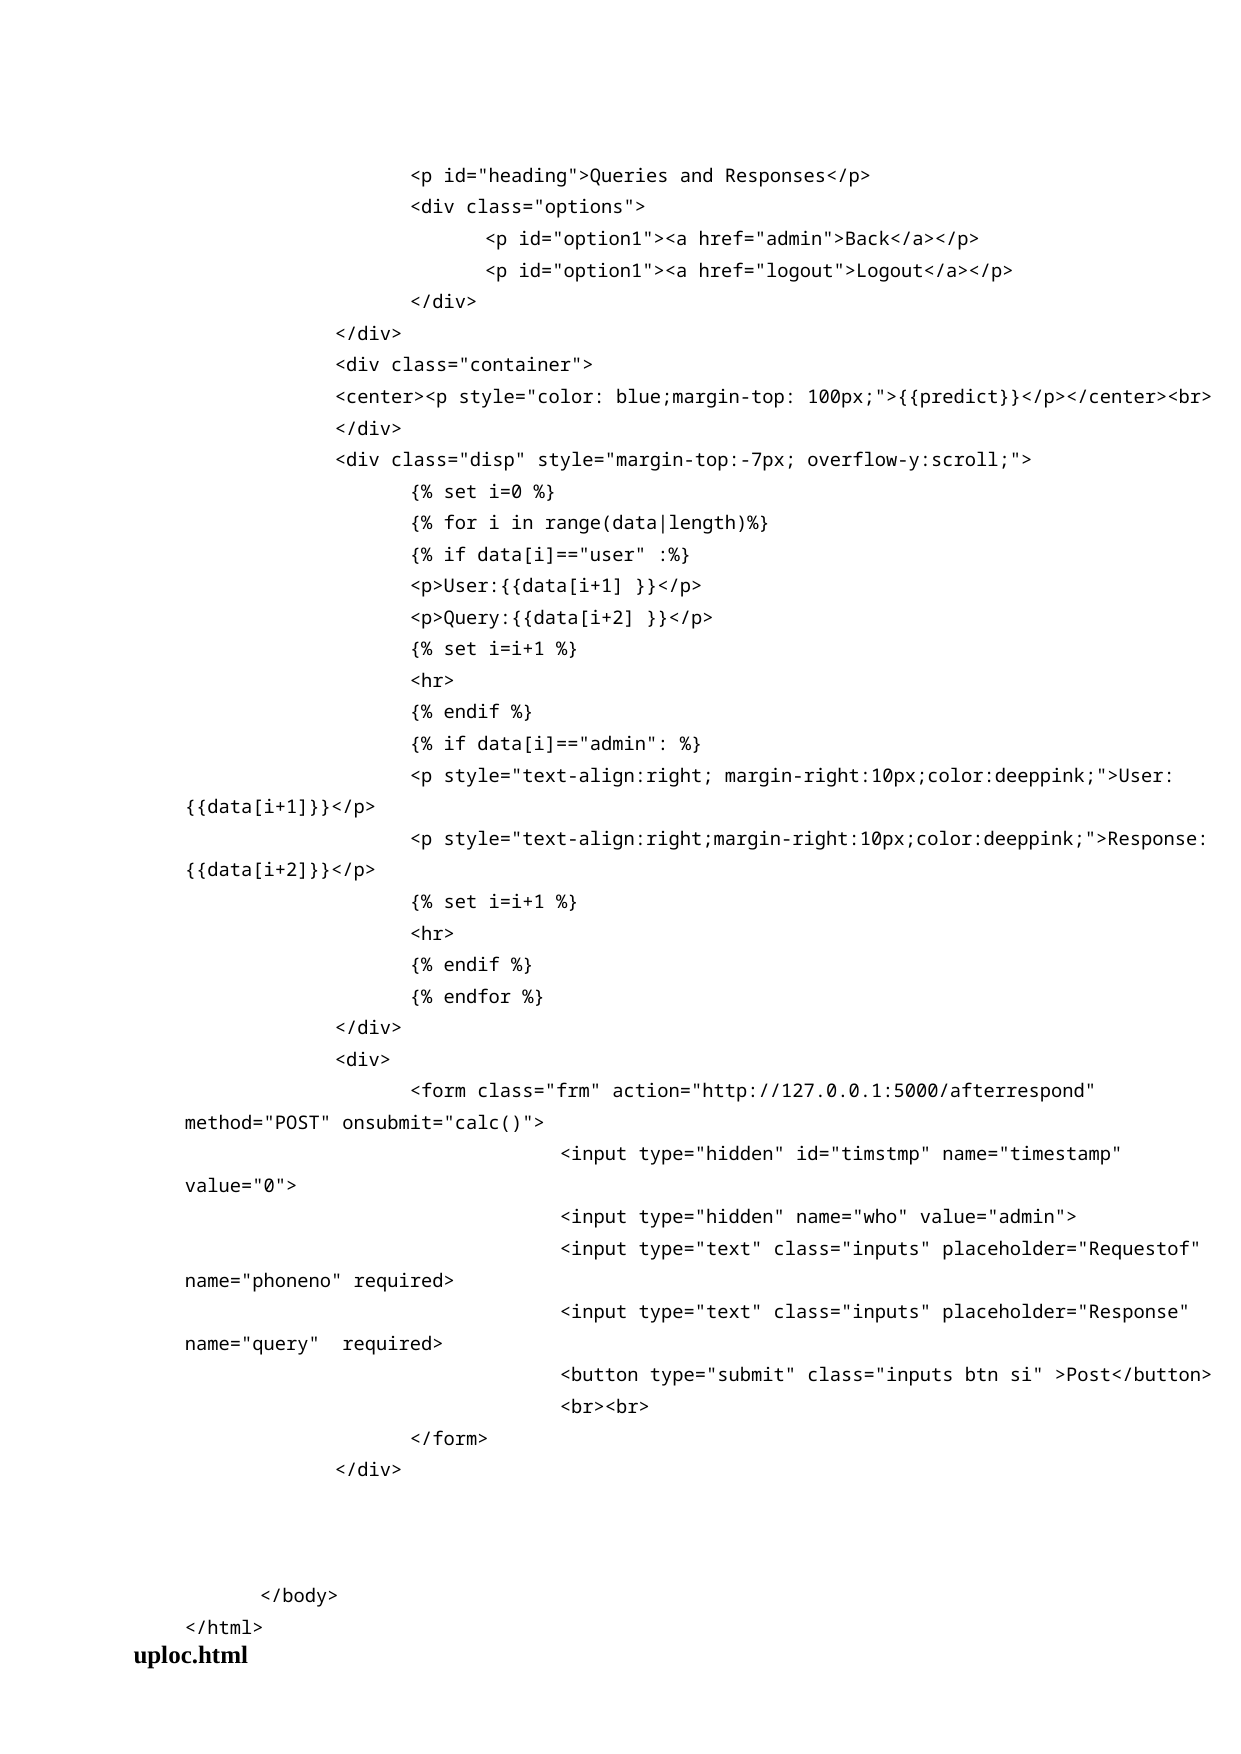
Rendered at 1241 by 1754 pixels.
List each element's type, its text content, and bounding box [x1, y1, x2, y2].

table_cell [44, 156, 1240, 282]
text uploc.html [46, 1640, 1230, 1668]
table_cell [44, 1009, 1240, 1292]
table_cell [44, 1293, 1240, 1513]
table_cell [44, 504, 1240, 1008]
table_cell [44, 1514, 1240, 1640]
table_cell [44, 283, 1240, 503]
